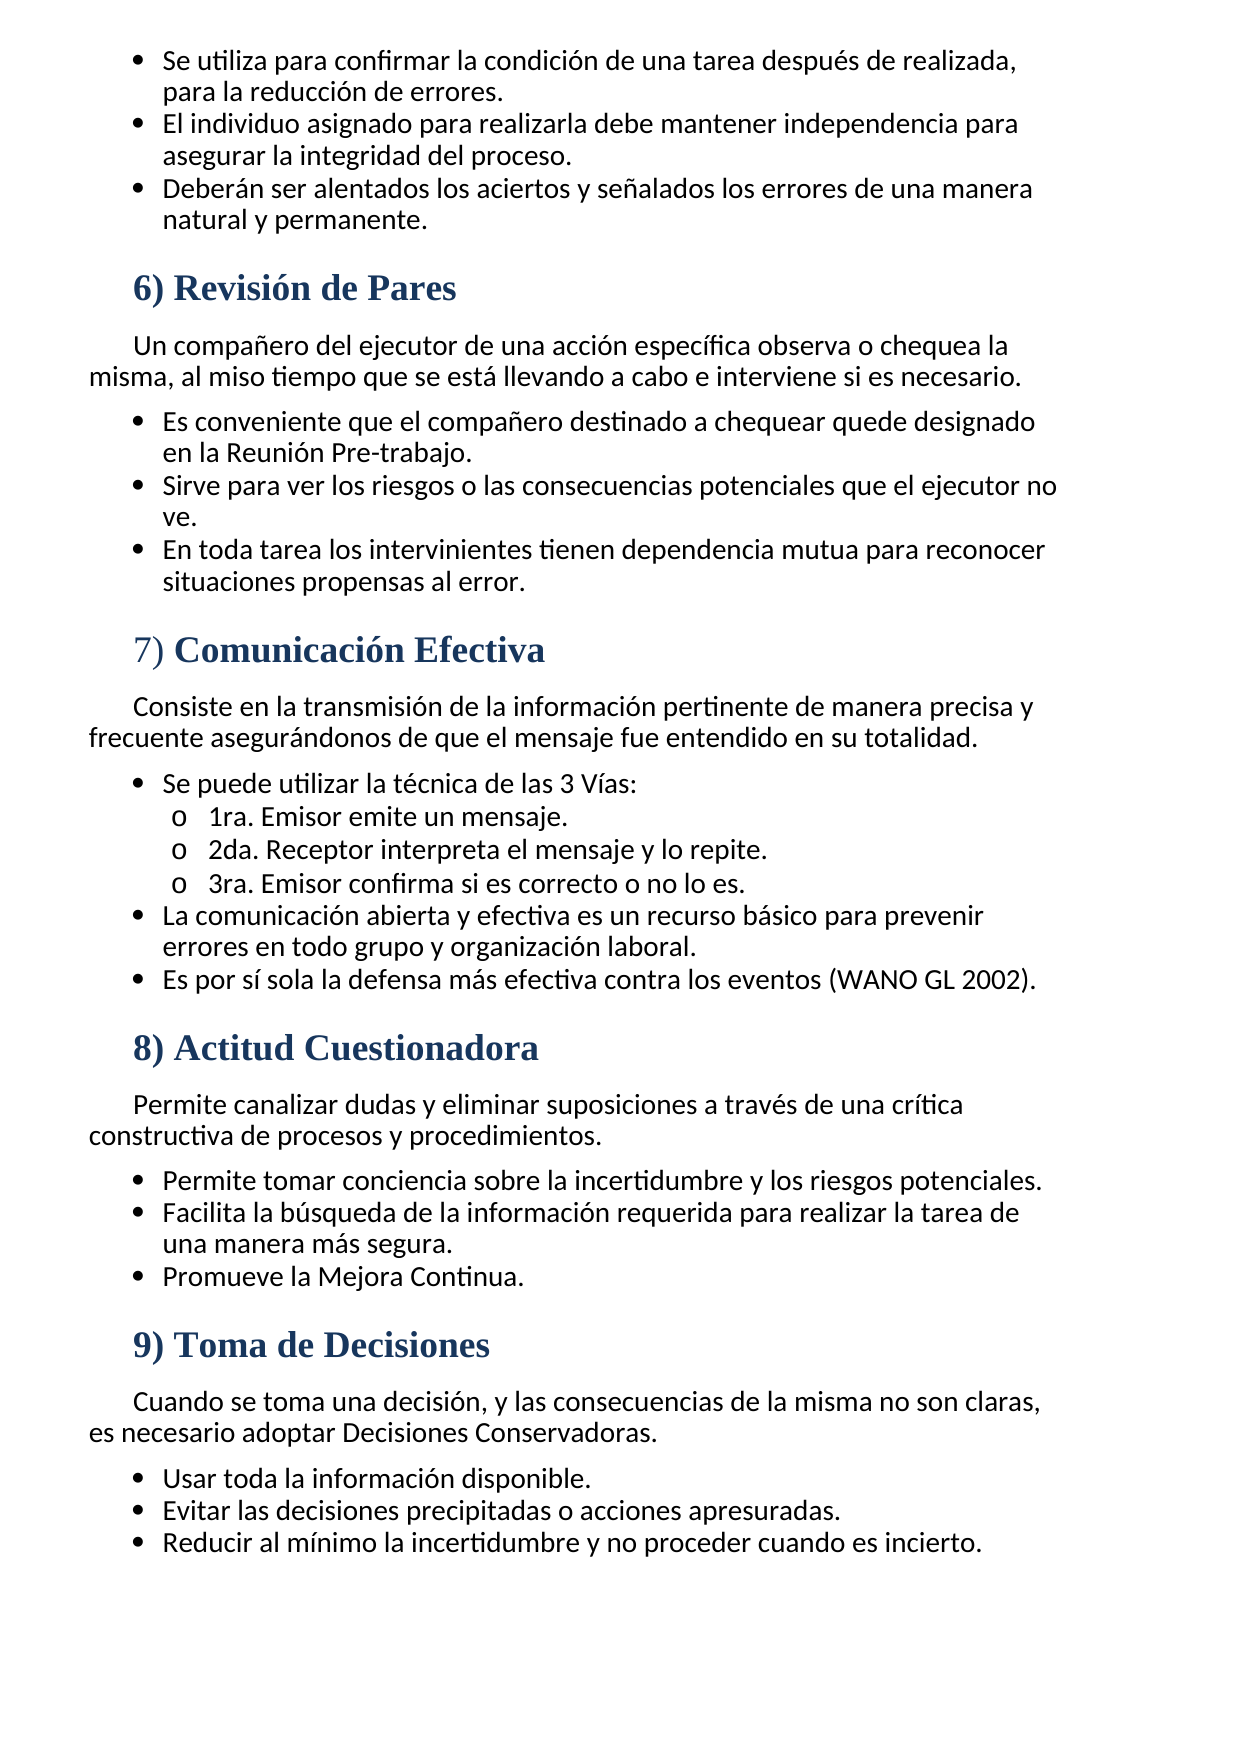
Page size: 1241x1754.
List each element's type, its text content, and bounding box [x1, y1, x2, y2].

list Usar toda la información disponible. [133, 1463, 1063, 1495]
list Reducir al mínimo la incertidumbre y no proceder cuando es incierto. [133, 1527, 1063, 1559]
list 2da. Receptor interpreta el mensaje y lo repite. [170, 833, 1063, 866]
list Permite tomar conciencia sobre la incertidumbre y los riesgos potenciales. [133, 1165, 1063, 1197]
subtitle 9) Toma de Decisiones [133, 1327, 1063, 1365]
list Sirve para ver los riesgos o las consecuencias potenciales que el ejecutor no ve. [133, 470, 1063, 534]
text Un compañero del ejecutor de una acción específica observa o chequea la misma, al miso tiempo que se está llevando a cabo e interviene si es necesario. [88, 329, 1063, 393]
list El individuo asignado para realizarla debe mantener independencia para asegurar la integridad del proceso. [133, 108, 1063, 172]
list Es por sí sola la defensa más efectiva contra los eventos (WANO GL 2002). [133, 964, 1063, 996]
list 3ra. Emisor confirma si es correcto o no lo es. [170, 866, 1063, 900]
subtitle 8) Actitud Cuestionadora [133, 1029, 1063, 1068]
list Facilita la búsqueda de la información requerida para realizar la tarea de una manera más segura. [133, 1197, 1063, 1261]
text Consiste en la transmisión de la información pertinente de manera precisa y frecuente asegurándonos de que el mensaje fue entendido en su totalidad. [88, 691, 1063, 755]
list Se utiliza para confirmar la condición de una tarea después de realizada, para la reducción de errores. [133, 44, 1063, 108]
list Promueve la Mejora Continua. [133, 1261, 1063, 1293]
text Cuando se toma una decisión, y las consecuencias de la misma no son claras, es necesario adoptar Decisiones Conservadoras. [88, 1386, 1063, 1450]
text Permite canalizar dudas y eliminar suposiciones a través de una crítica constructiva de procesos y procedimientos. [88, 1089, 1063, 1153]
list En toda tarea los intervinientes tienen dependencia mutua para reconocer situaciones propensas al error. [133, 534, 1063, 598]
list La comunicación abierta y efectiva es un recurso básico para prevenir errores en todo grupo y organización laboral. [133, 900, 1063, 964]
list 1ra. Emisor emite un mensaje. [170, 800, 1063, 833]
subtitle 6) Revisión de Pares [133, 270, 1063, 309]
subtitle 7) Comunicación Efectiva [133, 632, 1063, 670]
list Se puede utilizar la técnica de las 3 Vías: [133, 768, 1063, 800]
list Deberán ser alentados los aciertos y señalados los errores de una manera natural y permanente. [133, 172, 1063, 237]
list Evitar las decisiones precipitadas o acciones apresuradas. [133, 1495, 1063, 1527]
list Es conveniente que el compañero destinado a chequear quede designado en la Reunión Pre-trabajo. [133, 406, 1063, 470]
